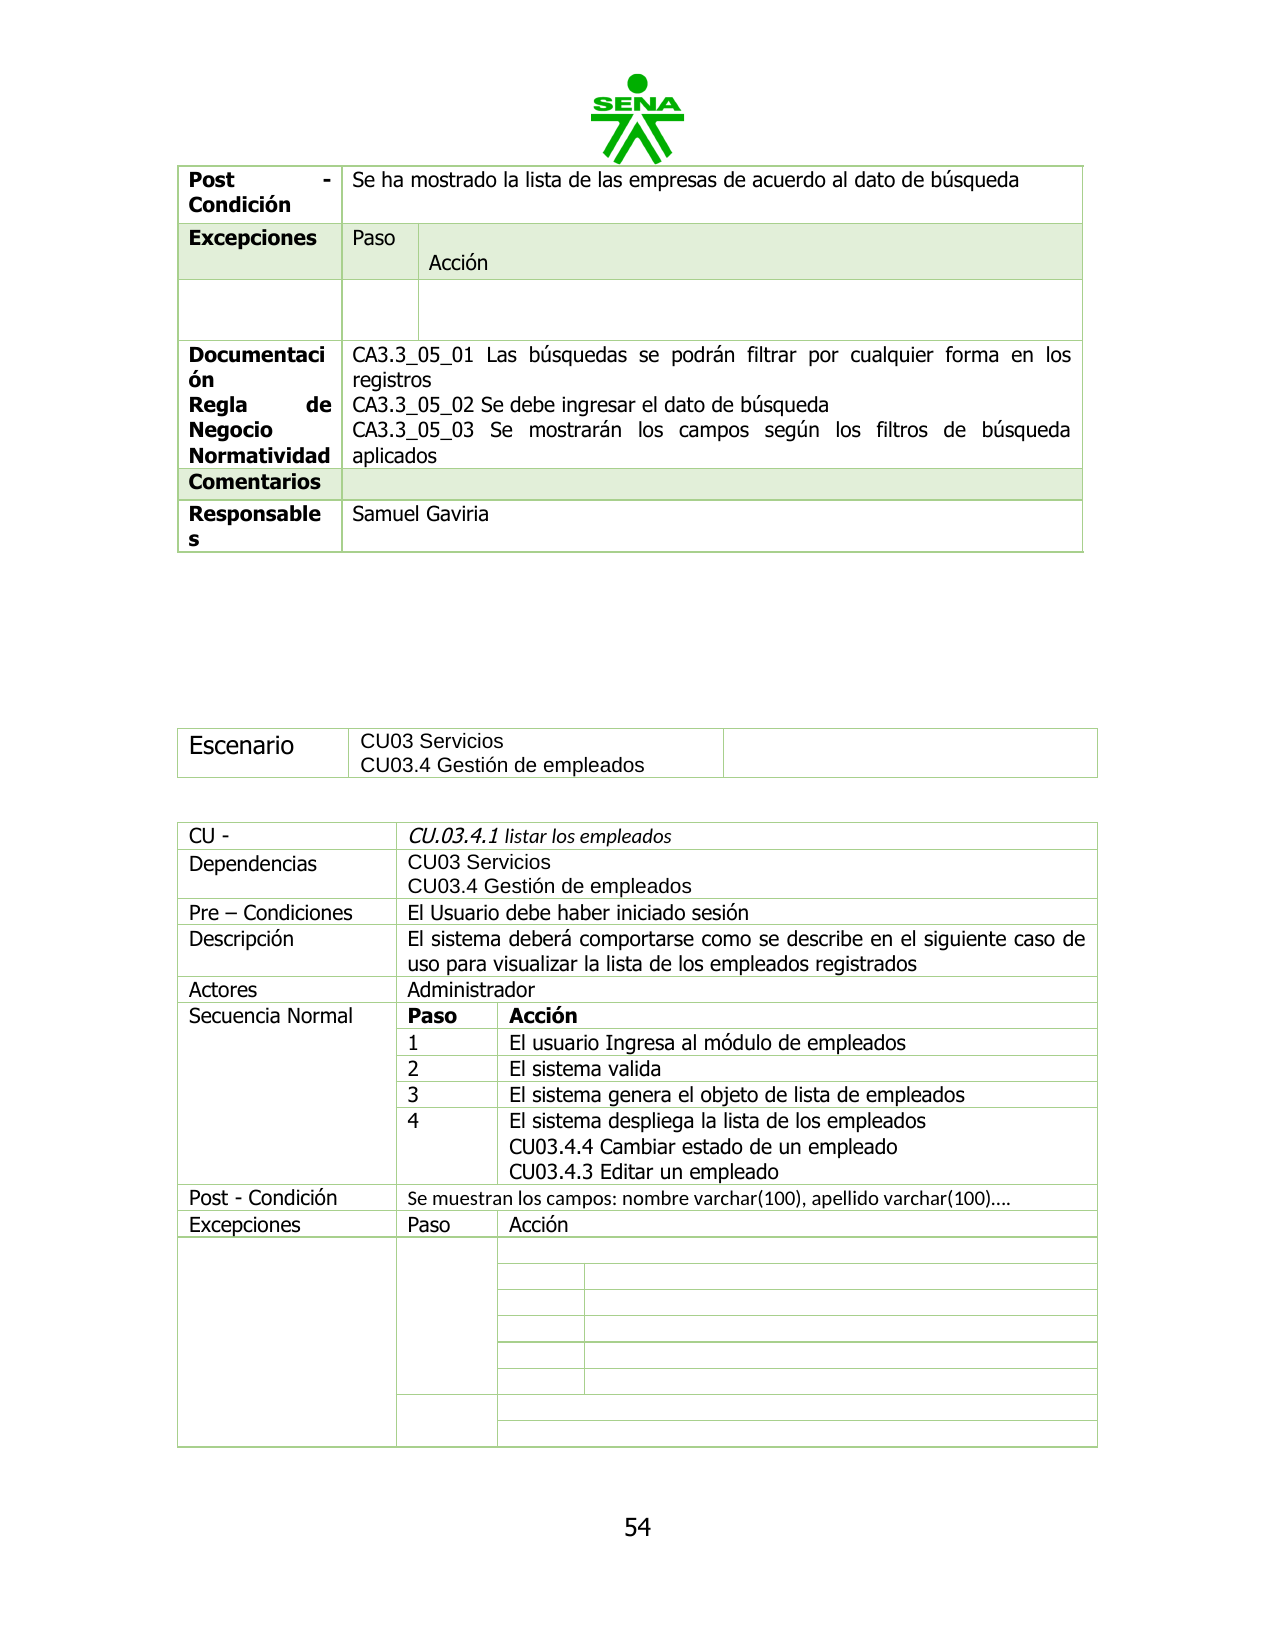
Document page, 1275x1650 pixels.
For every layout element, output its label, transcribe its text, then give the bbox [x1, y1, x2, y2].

table_cell [498, 1290, 584, 1315]
table_cell Se ha mostrado la lista de las empresas de acuerdo al dato de búsqueda [343, 167, 1082, 223]
table_cell Se muestran los campos: nombre varchar(100), apellido varchar(100)…. [397, 1185, 1097, 1210]
table_header [724, 729, 1097, 777]
table_cell Comentarios [179, 469, 341, 499]
table_cell [179, 280, 341, 340]
table_cell 1 [397, 1029, 497, 1054]
table_cell Acción [498, 1211, 1097, 1236]
table_cell Actores [178, 977, 396, 1002]
table_cell [585, 1290, 1097, 1315]
table_cell [498, 1264, 584, 1289]
table_header CU03 Servicios CU03.4 Gestión de empleados [349, 729, 723, 777]
table_cell El Usuario debe haber iniciado sesión [397, 899, 1097, 924]
table_cell CU03 Servicios CU03.4 Gestión de empleados [397, 850, 1097, 898]
table_cell Samuel Gaviria [343, 501, 1082, 551]
table_cell Administrador [397, 977, 1097, 1002]
table_cell 3 [397, 1082, 497, 1107]
table_cell [585, 1343, 1097, 1368]
table_cell [585, 1369, 1097, 1394]
table_cell Excepciones [179, 224, 341, 279]
table_cell [585, 1264, 1097, 1289]
table_cell Acción [498, 1003, 1097, 1028]
table_cell El sistema genera el objeto de lista de empleados [498, 1082, 1097, 1107]
table_cell [397, 1238, 497, 1394]
table_cell El sistema valida [498, 1056, 1097, 1081]
table_cell [343, 280, 418, 340]
table_cell El usuario Ingresa al módulo de empleados [498, 1029, 1097, 1054]
table_cell Paso [397, 1211, 497, 1236]
table_cell [498, 1316, 584, 1341]
table_cell [419, 280, 1082, 340]
table_header CU - [178, 823, 396, 849]
table_cell Post - Condición [179, 167, 341, 223]
table_header Escenario [178, 729, 348, 777]
table_cell Paso [397, 1003, 497, 1028]
table_cell Pre – Condiciones [178, 899, 396, 924]
table_cell El sistema deberá comportarse como se describe en el siguiente caso de uso para visualizar la lista de los empleados registrados [397, 925, 1097, 976]
table_cell [397, 1395, 497, 1446]
table_cell Secuencia Normal [178, 1003, 396, 1184]
table_cell Documentación Regla de Negocio Normatividad [179, 341, 341, 467]
table_cell [178, 1238, 396, 1446]
table_cell Excepciones [178, 1211, 396, 1236]
picture [591, 73, 685, 165]
table_cell Dependencias [178, 850, 396, 898]
table_cell Post - Condición [178, 1185, 396, 1210]
table_cell Paso [343, 224, 418, 279]
table_cell El sistema despliega la lista de los empleados CU03.4.4 Cambiar estado de un empleado CU03.4.3 Editar un empleado [498, 1108, 1097, 1184]
table_cell [498, 1343, 584, 1368]
table_cell [498, 1395, 1097, 1420]
table_cell 2 [397, 1056, 497, 1081]
table_cell [498, 1369, 584, 1394]
table_cell CA3.3_05_01 Las búsquedas se podrán filtrar por cualquier forma en los registros CA3.3_05_02 Se debe ingresar el dato de búsqueda CA3.3_05_03 Se mostrarán los campos según los filtros de búsqueda aplicados [343, 341, 1082, 467]
table_cell [585, 1316, 1097, 1341]
table_cell Acción [419, 224, 1082, 279]
table_cell Responsables [179, 501, 341, 551]
table_cell Descripción [178, 925, 396, 976]
table_cell 4 [397, 1108, 497, 1184]
table_cell [498, 1421, 1097, 1446]
table_cell [498, 1238, 1097, 1263]
table_cell [343, 469, 1082, 499]
table_header CU.03.4.1 listar los empleados [397, 823, 1097, 849]
